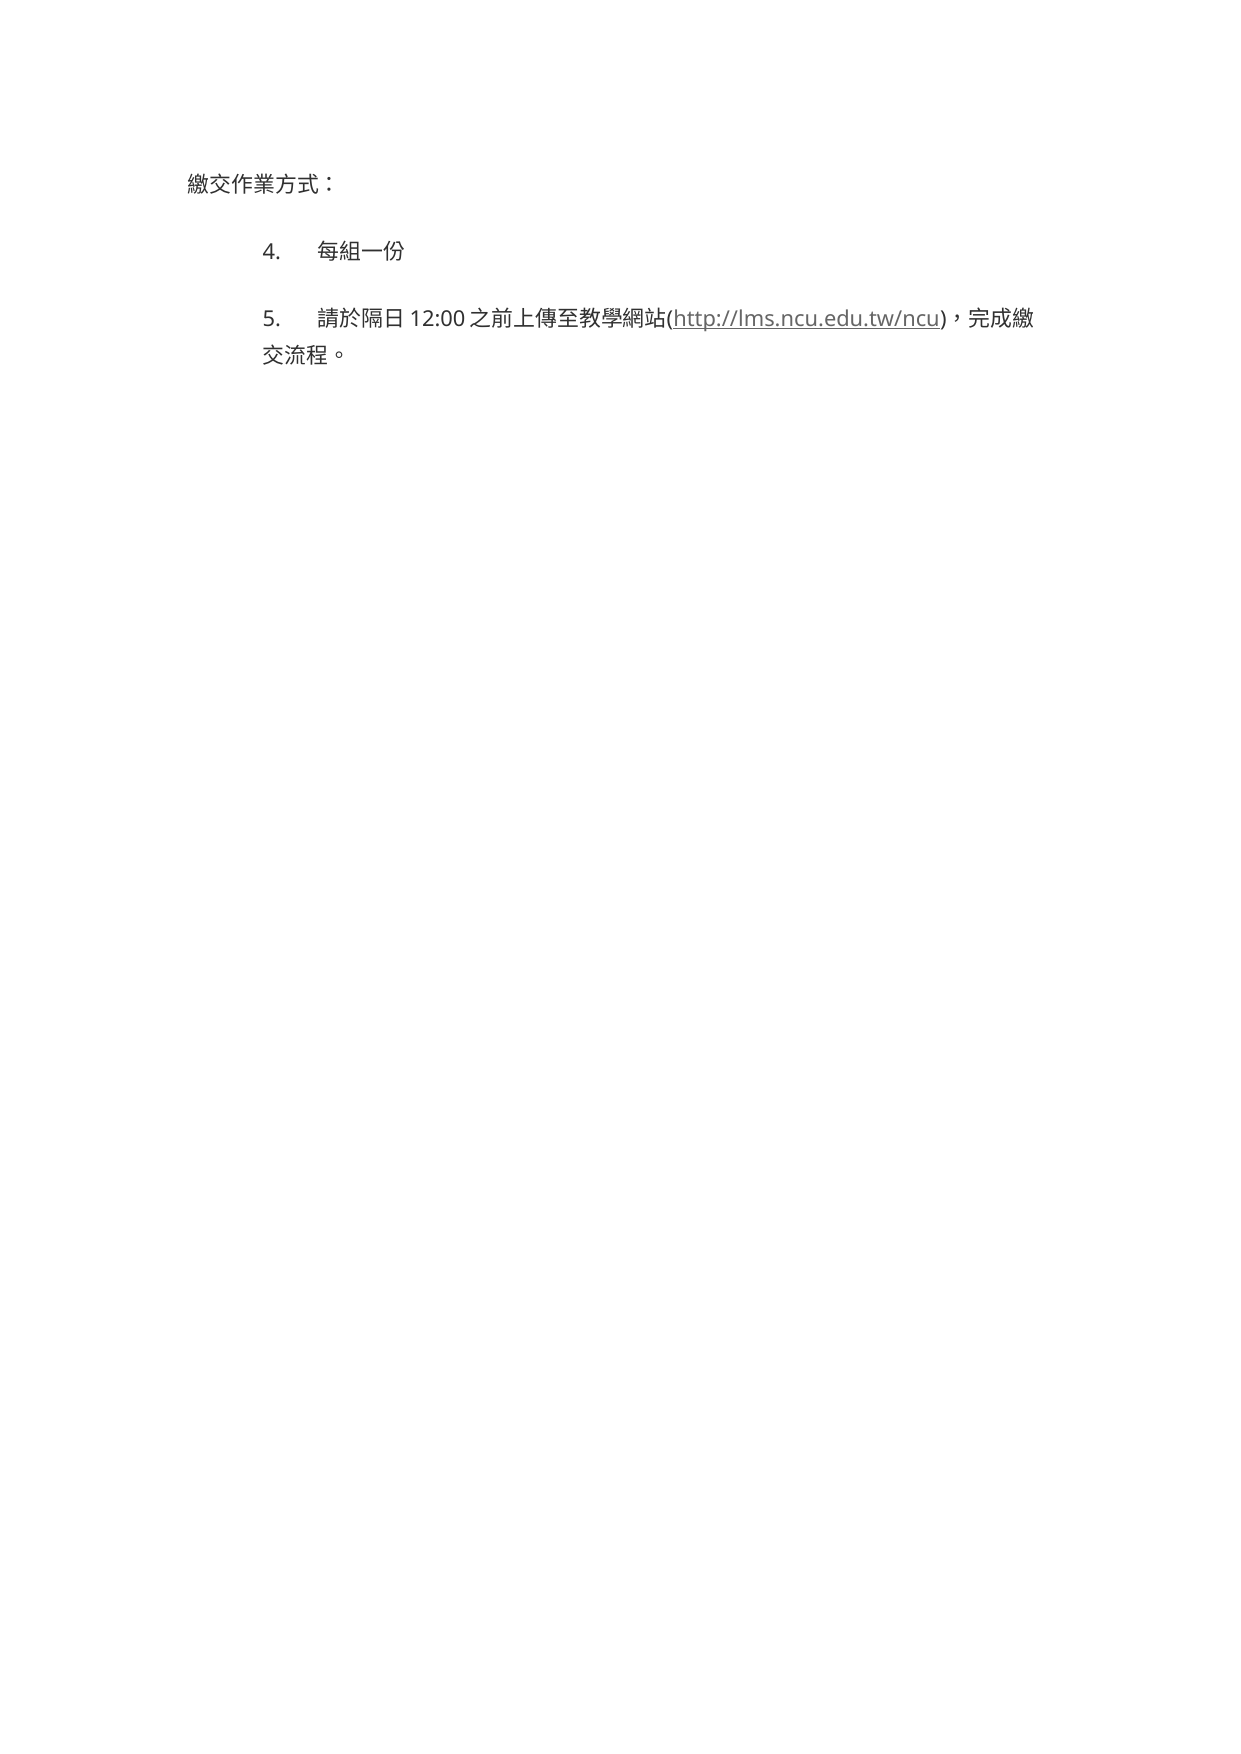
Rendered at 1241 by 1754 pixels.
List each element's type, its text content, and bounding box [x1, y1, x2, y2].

text 5. 請於隔日12:00之前上傳至教學網站(http://lms.ncu.edu.tw/ncu)，完成繳交流程。 [262, 298, 1053, 373]
text 繳交作業方式： [187, 164, 1053, 202]
text 4. 每組一份 [262, 231, 1053, 269]
